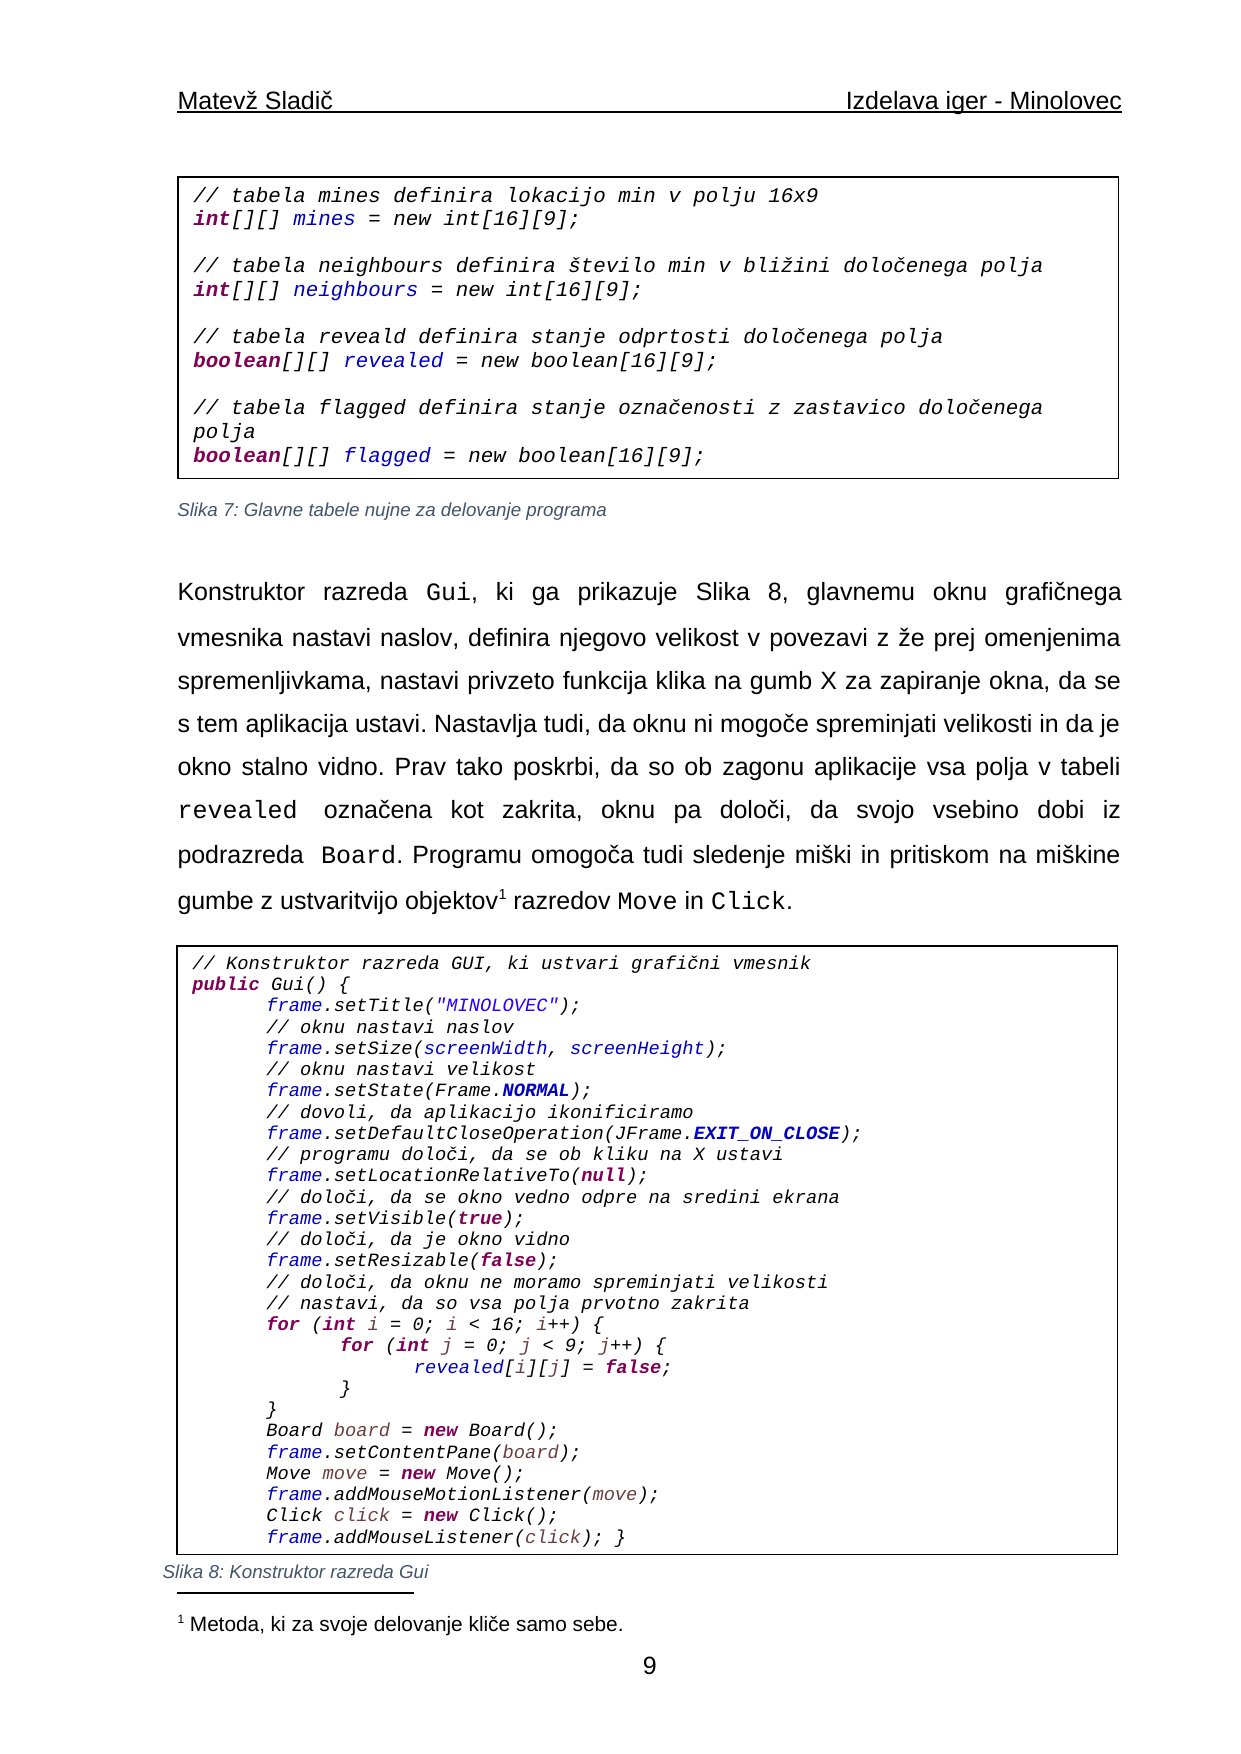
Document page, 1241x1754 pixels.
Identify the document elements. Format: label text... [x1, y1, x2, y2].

text Konstruktor razreda Gui, ki ga prikazuje slika 8, glavnemu oknu grafičnega vmesnika nastavi naslov, definira njegovo velikost v povezavi z že prej omenjenima spremenljivkama, nastavi privzeto funkcija klika na gumb X za zapiranje okna, da se s tem aplikacija ustavi. Nastavlja tudi, da oknu ni mogoče spreminjati velikosti in da je okno stalno vidno. Prav tako poskrbi, da so ob zagonu aplikacije vsa polja v tabeli revealed označena kot zakrita, oknu pa določi, da svojo vsebino dobi iz podrazreda Board. Programu omogoča tudi sledenje miški in pritiskom na miškine gumbe z ustvaritvijo objektov razredov Move in Click. [177, 577, 1122, 917]
